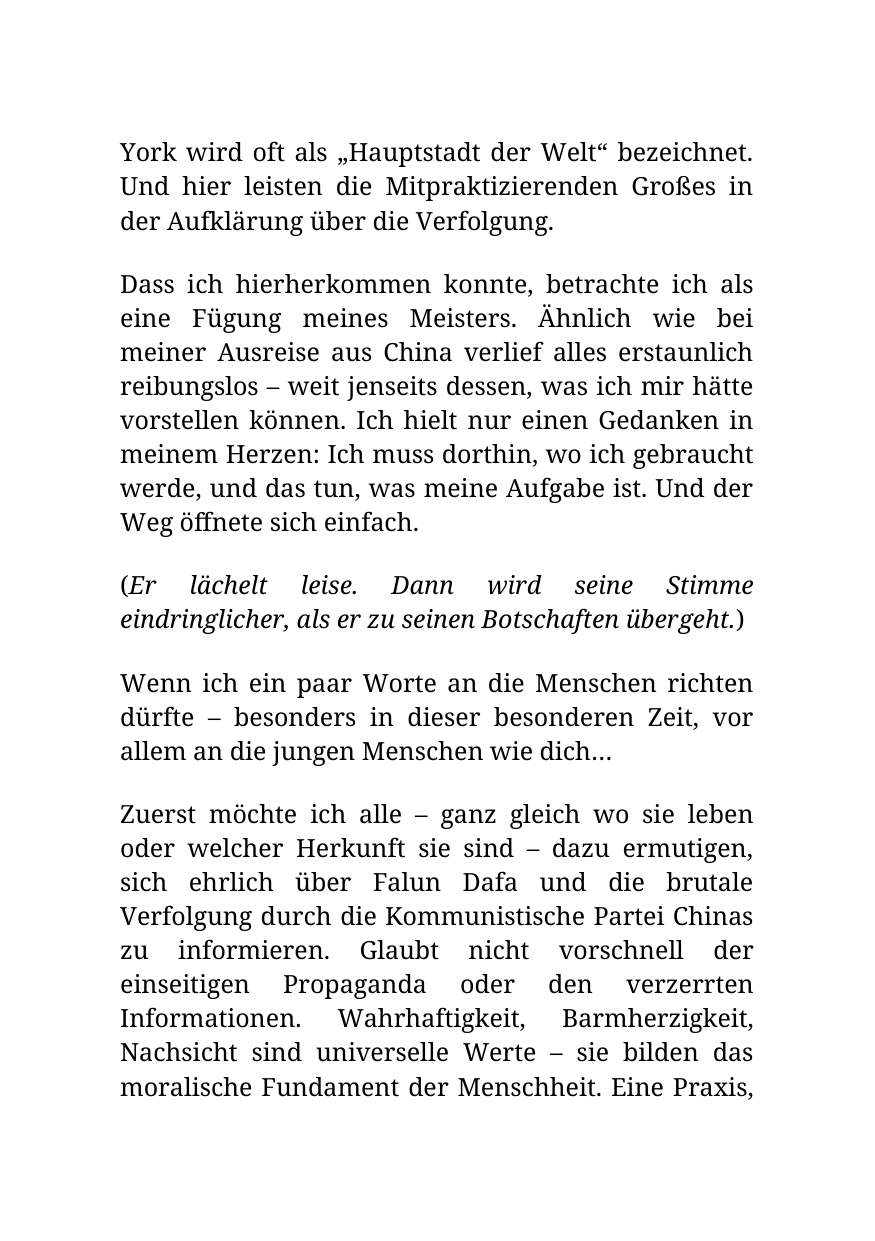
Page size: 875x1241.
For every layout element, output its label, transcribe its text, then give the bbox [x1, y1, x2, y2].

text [120, 135, 754, 237]
text Dass ich hierherkommen konnte, betrachte ich als eine Fügung meines Meisters. Ähnlich wie bei meiner Ausreise aus China verlief alles erstaunlich reibungslos – weit jenseits dessen, was ich mir hätte vorstellen können. Ich hielt nur einen Gedanken in meinem Herzen: Ich muss dorthin, wo ich gebraucht werde, und das tun, was meine Aufgabe ist. Und der Weg öffnete sich einfach. [120, 266, 754, 539]
text Wenn ich ein paar Worte an die Menschen richten dürfte – besonders in dieser besonderen Zeit, vor allem an die jungen Menschen wie dich… [120, 665, 754, 767]
text (Er lächelt leise. Dann wird seine Stimme eindringlicher, als er zu seinen Botschaften übergeht.) [120, 568, 754, 636]
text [120, 797, 754, 1103]
